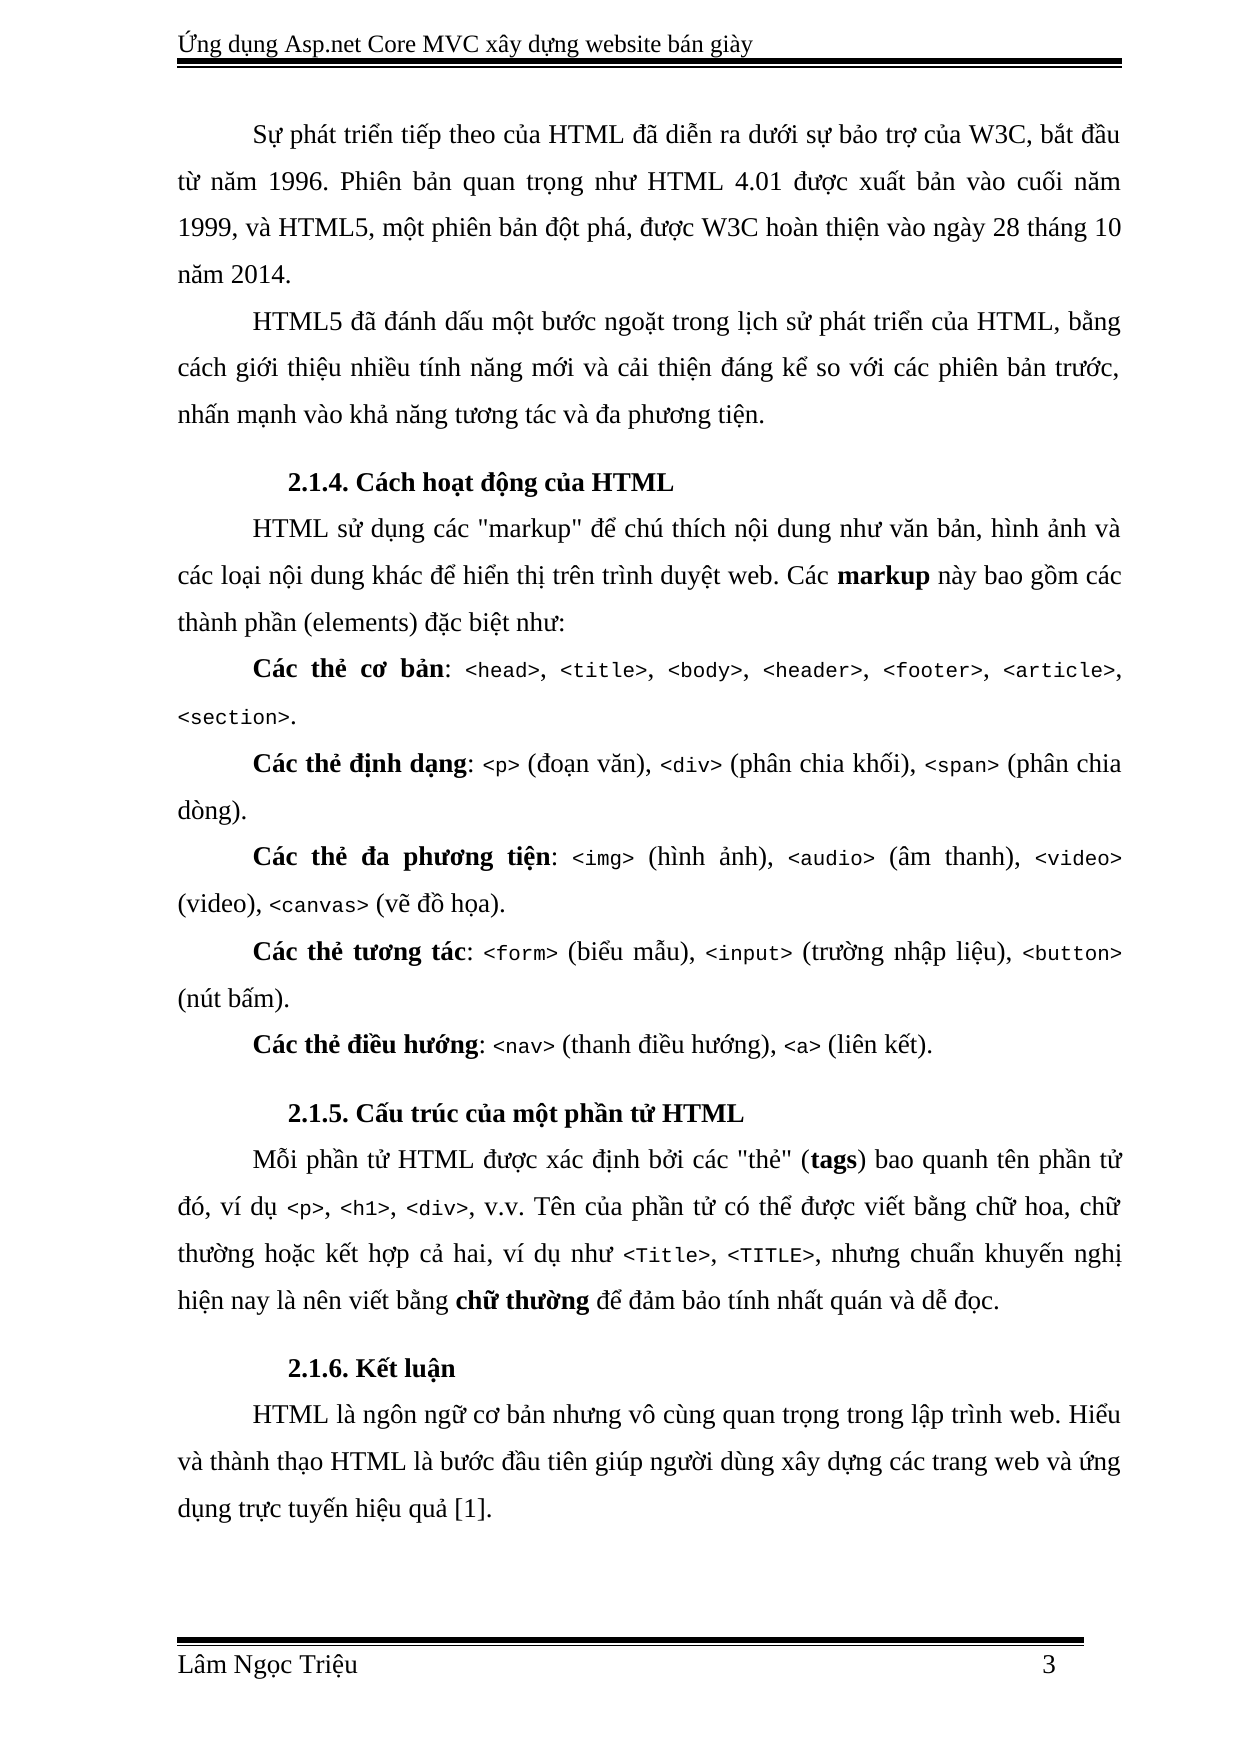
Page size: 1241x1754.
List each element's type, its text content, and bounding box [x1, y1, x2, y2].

text Sự phát triển tiếp theo của HTML đã diễn ra dưới sự bảo trợ của W3C, bắt đầu từ năm 1996. Phiên bản quan trọng như HTML 4.01 được xuất bản vào cuối năm 1999, và HTML5, một phiên bản đột phá, được W3C hoàn thiện vào ngày 28 tháng 10 năm 2014. [177, 118, 1122, 289]
subtitle Kết luận [213, 1352, 1122, 1383]
text HTML5 đã đánh dấu một bước ngoặt trong lịch sử phát triển của HTML, bằng cách giới thiệu nhiều tính năng mới và cải thiện đáng kể so với các phiên bản trước, nhấn mạnh vào khả năng tương tác và đa phương tiện. [177, 305, 1122, 429]
text HTML là ngôn ngữ cơ bản nhưng vô cùng quan trọng trong lập trình web. Hiểu và thành thạo HTML là bước đầu tiên giúp người dùng xây dựng các trang web và ứng dụng trực tuyến hiệu quả [1]. [177, 1398, 1122, 1523]
text HTML sử dụng các "markup" để chú thích nội dung như văn bản, hình ảnh và các loại nội dung khác để hiển thị trên trình duyệt web. Các markup này bao gồm các thành phần (elements) đặc biệt như: [177, 512, 1122, 637]
text Các thẻ cơ bản: <head>, <title>, <body>, <header>, <footer>, <article>, <section>. [177, 652, 1122, 731]
subtitle Cấu trúc của một phần tử HTML [213, 1097, 1122, 1128]
text Các thẻ đa phương tiện: <img> (hình ảnh), <audio> (âm thanh), <video> (video), <canvas> (vẽ đồ họa). [177, 840, 1122, 919]
text Các thẻ định dạng: <p> (đoạn văn), <div> (phân chia khối), <span> (phân chia dòng). [177, 747, 1122, 825]
text Các thẻ điều hướng: <nav> (thanh điều hướng), <a> (liên kết). [177, 1028, 1122, 1060]
subtitle Cách hoạt động của HTML [213, 466, 1122, 497]
text Mỗi phần tử HTML được xác định bởi các "thẻ" (tags) bao quanh tên phần tử đó, ví dụ <p>, <h1>, <div>, v.v. Tên của phần tử có thể được viết bằng chữ hoa, chữ thường hoặc kết hợp cả hai, ví dụ như <Title>, <TITLE>, nhưng chuẩn khuyến nghị hiện nay là nên viết bằng chữ thường để đảm bảo tính nhất quán và dễ đọc. [177, 1143, 1122, 1315]
text Các thẻ tương tác: <form> (biểu mẫu), <input> (trường nhập liệu), <button> (nút bấm). [177, 935, 1122, 1013]
